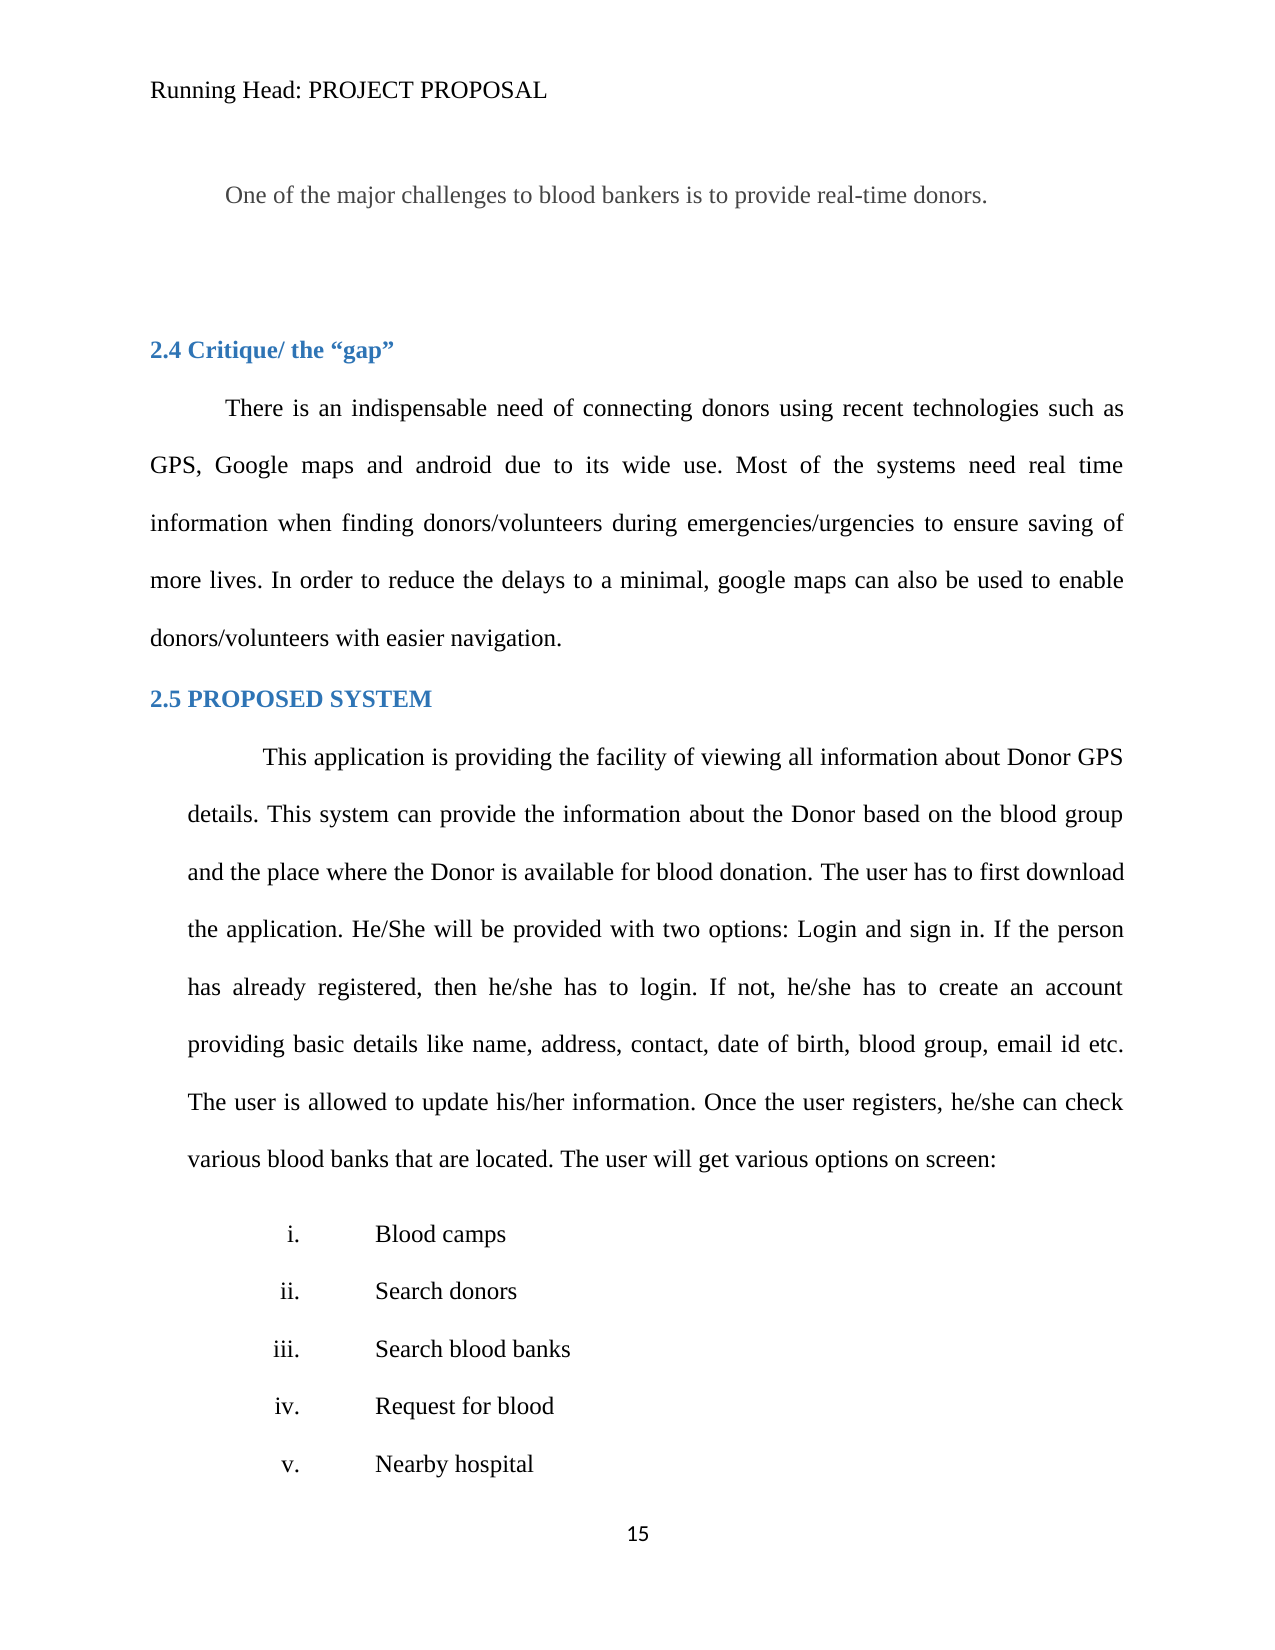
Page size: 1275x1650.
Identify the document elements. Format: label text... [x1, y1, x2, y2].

subtitle 2.4 Critique/ the “gap” [150, 335, 1125, 364]
list Search blood banks [225, 1334, 1125, 1362]
list Search donors [225, 1276, 1125, 1305]
text One of the major challenges to blood bankers is to provide real-time donors. [150, 180, 1125, 209]
text This application is providing the facility of viewing all information about Donor GPS details. This system can provide the information about the Donor based on the blood group and the place where the Donor is available for blood donation. The user has to first download the application. He/She will be provided with two options: Login and sign in. If the person has already registered, then he/she has to login. If not, he/she has to create an account providing basic details like name, address, contact, date of birth, blood group, email id etc. The user is allowed to update his/her information. Once the user registers, he/she can check various blood banks that are located. The user will get various options on screen: [187, 742, 1125, 1173]
list Nearby hospital [225, 1449, 1125, 1477]
list Request for blood [225, 1391, 1125, 1420]
text There is an indispensable need of connecting donors using recent technologies such as GPS, Google maps and android due to its wide use. Most of the systems need real time information when finding donors/volunteers during emergencies/urgencies to ensure saving of more lives. In order to reduce the delays to a minimal, google maps can also be used to enable donors/volunteers with easier navigation. [150, 393, 1125, 652]
list Blood camps [225, 1219, 1125, 1247]
subtitle 2.5 PROPOSED SYSTEM [150, 684, 1125, 713]
